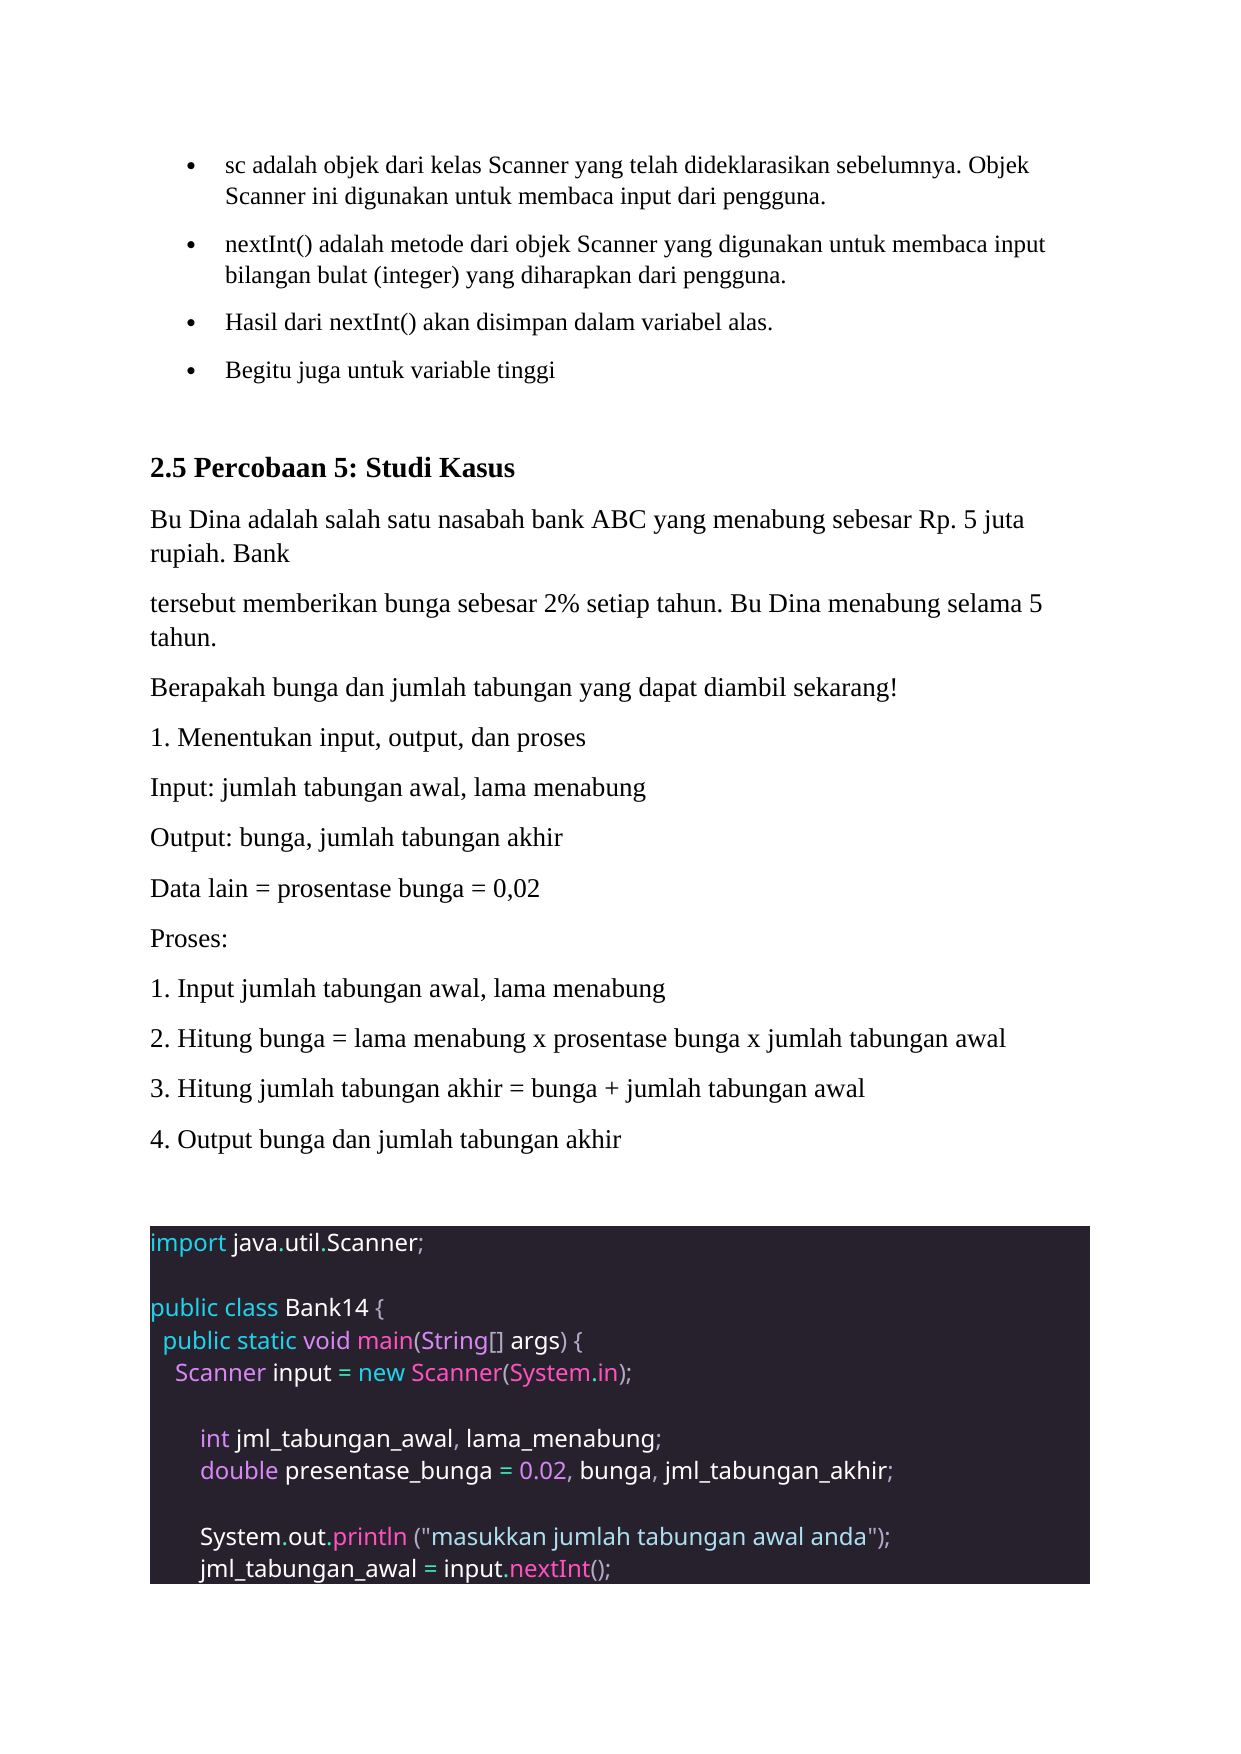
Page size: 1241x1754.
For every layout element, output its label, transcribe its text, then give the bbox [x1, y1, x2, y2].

text Berapakah bunga dan jumlah tabungan yang dapat diambil sekarang! [150, 671, 1090, 702]
text 1. Input jumlah tabungan awal, lama menabung [150, 972, 1090, 1003]
text public class Bank14 { [150, 1291, 1090, 1324]
list nextInt() adalah metode dari objek Scanner yang digunakan untuk membaca input bilangan bulat (integer) yang diharapkan dari pengguna. [187, 229, 1090, 288]
text public static void main(String[] args) { [150, 1324, 1090, 1356]
text int jml_tabungan_awal, lama_menabung; [150, 1421, 1090, 1454]
text Data lain = prosentase bunga = 0,02 [150, 872, 1090, 903]
text 4. Output bunga dan jumlah tabungan akhir [150, 1123, 1090, 1154]
list Begitu juga untuk variable tinggi [187, 355, 1090, 384]
text import java.util.Scanner; [150, 1226, 1090, 1258]
list Hasil dari nextInt() akan disimpan dalam variabel alas. [187, 307, 1090, 336]
text System.out.println ("masukkan jumlah tabungan awal anda"); [150, 1519, 1090, 1552]
text Input: jumlah tabungan awal, lama menabung [150, 771, 1090, 802]
text 3. Hitung jumlah tabungan akhir = bunga + jumlah tabungan awal [150, 1073, 1090, 1104]
list sc adalah objek dari kelas Scanner yang telah dideklarasikan sebelumnya. Objek Scanner ini digunakan untuk membaca input dari pengguna. [187, 150, 1090, 210]
text double presentase_bunga = 0.02, bunga, jml_tabungan_akhir; [150, 1454, 1090, 1487]
text Proses: [150, 922, 1090, 953]
text 2.5 Percobaan 5: Studi Kasus [150, 451, 1090, 484]
text jml_tabungan_awal = input.nextInt(); [150, 1552, 1090, 1584]
text 1. Menentukan input, output, dan proses [150, 721, 1090, 752]
text Bu Dina adalah salah satu nasabah bank ABC yang menabung sebesar Rp. 5 juta rupiah. Bank [150, 503, 1090, 568]
text Output: bunga, jumlah tabungan akhir [150, 822, 1090, 853]
text 2. Hitung bunga = lama menabung x prosentase bunga x jumlah tabungan awal [150, 1022, 1090, 1053]
text Scanner input = new Scanner(System.in); [150, 1356, 1090, 1389]
text tersebut memberikan bunga sebesar 2% setiap tahun. Bu Dina menabung selama 5 tahun. [150, 587, 1090, 652]
